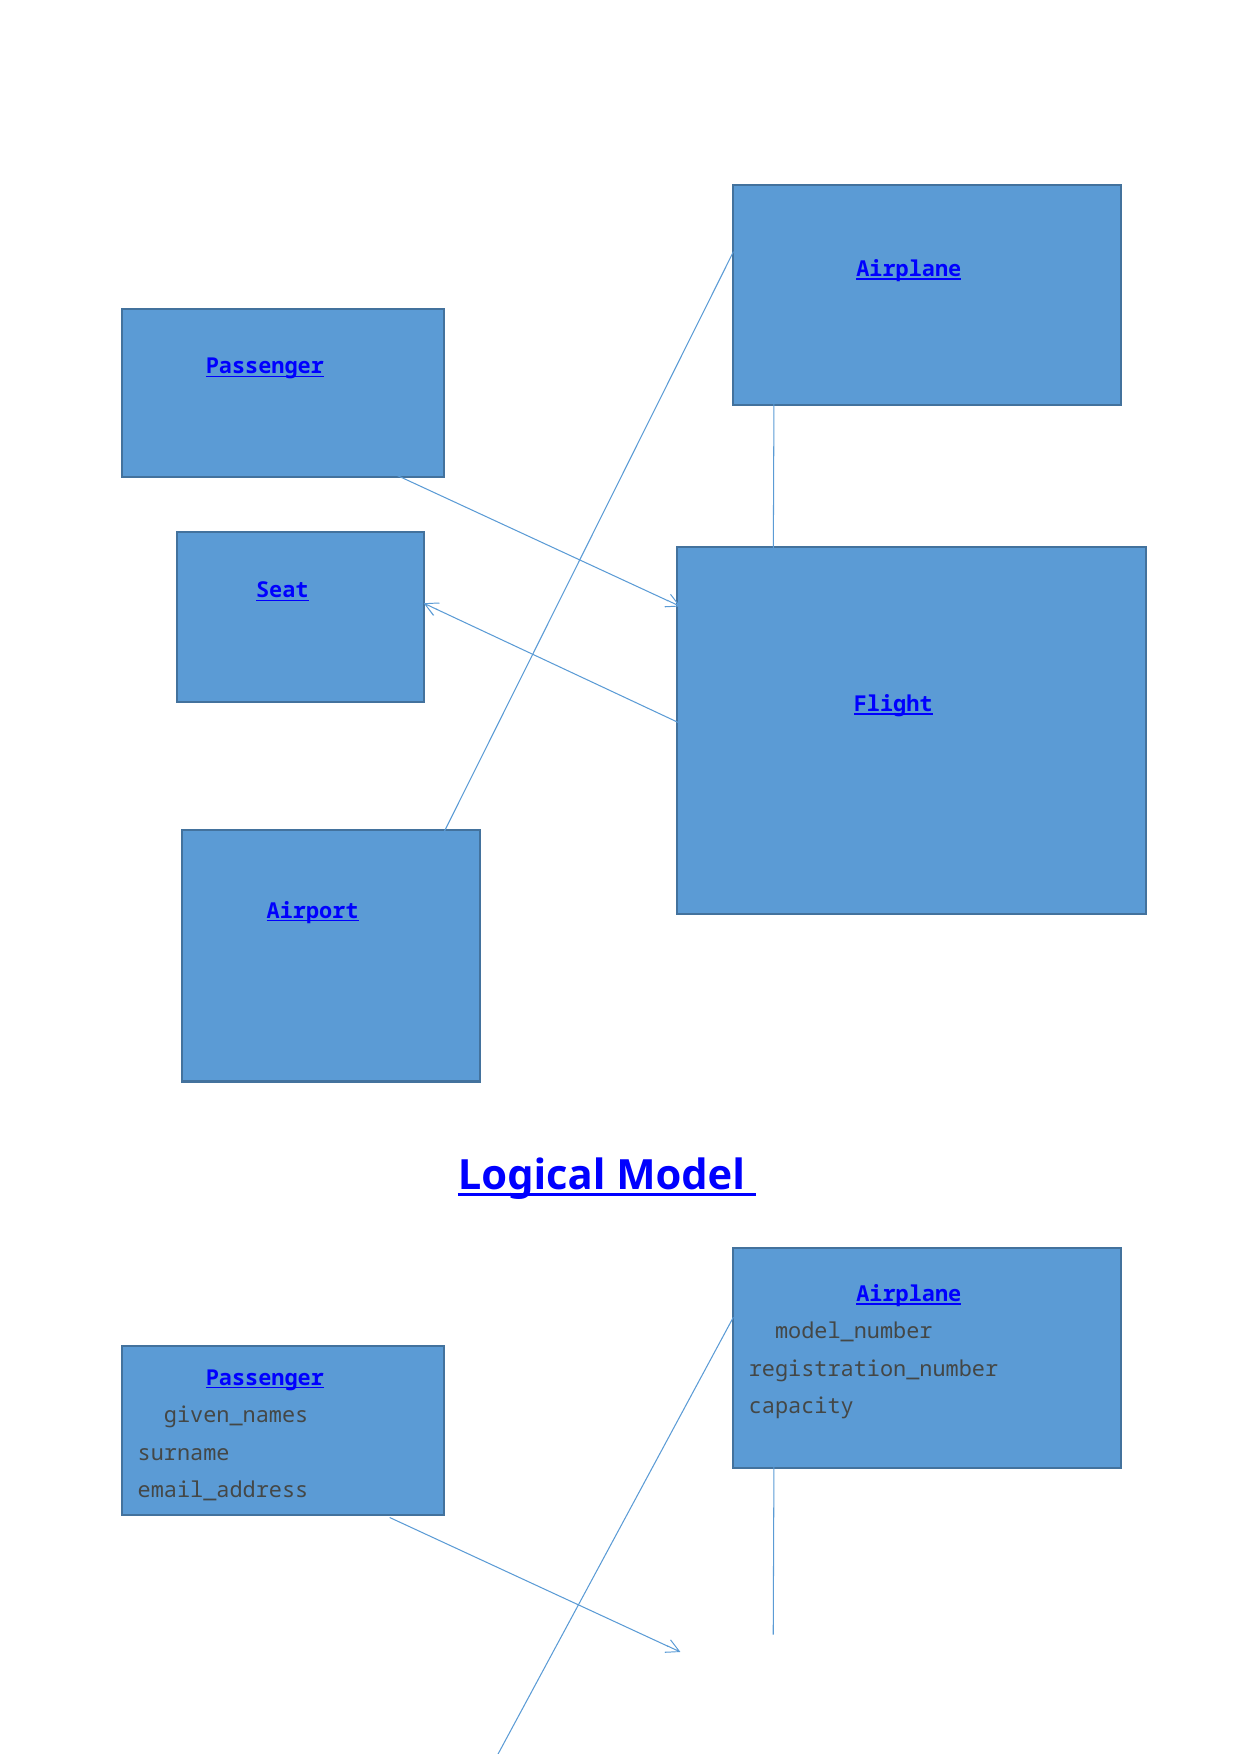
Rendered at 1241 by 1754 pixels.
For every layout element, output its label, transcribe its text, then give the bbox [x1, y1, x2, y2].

text Logical Model [187, 1145, 1015, 1202]
